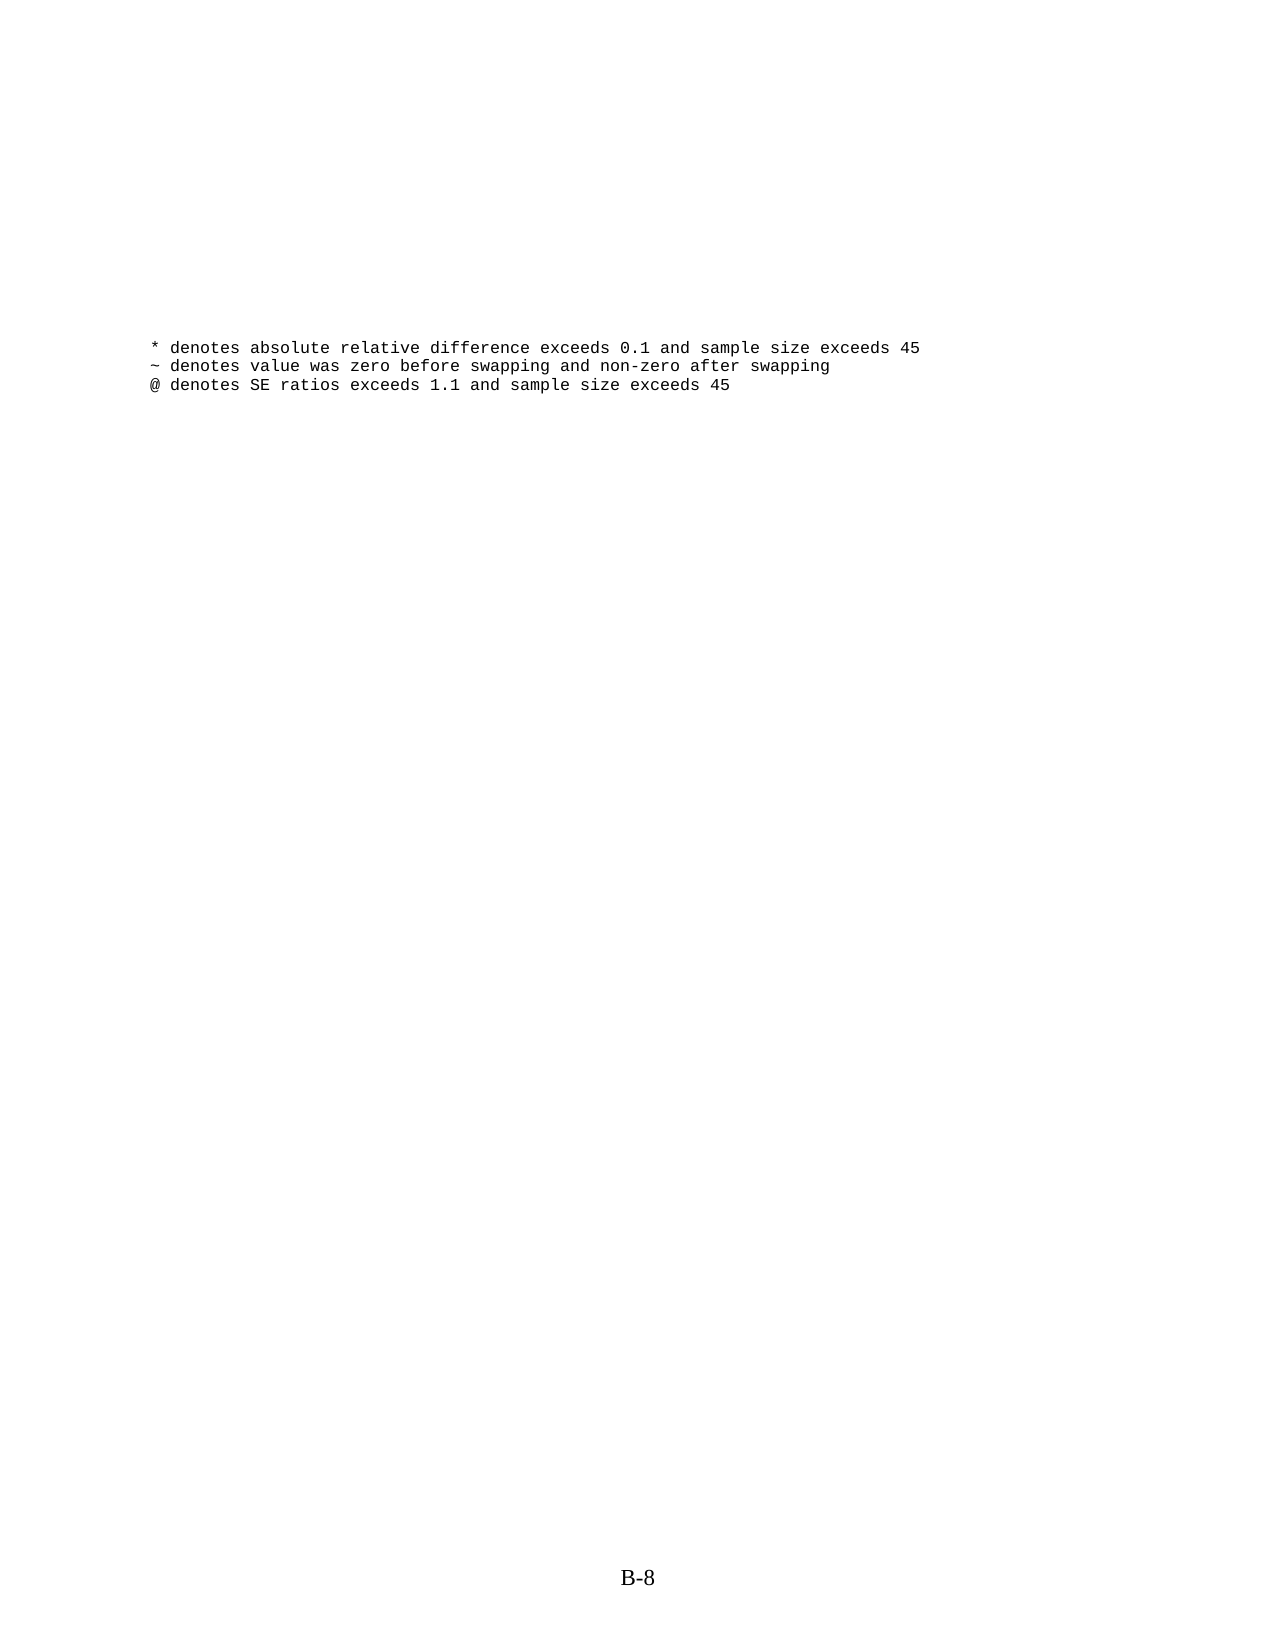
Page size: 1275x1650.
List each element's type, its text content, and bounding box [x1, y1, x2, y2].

text * denotes absolute relative difference exceeds 0.1 and sample size exceeds 45 [150, 339, 1125, 358]
text ~ denotes value was zero before swapping and non-zero after swapping [150, 358, 1125, 377]
text @ denotes SE ratios exceeds 1.1 and sample size exceeds 45 [150, 377, 1125, 396]
